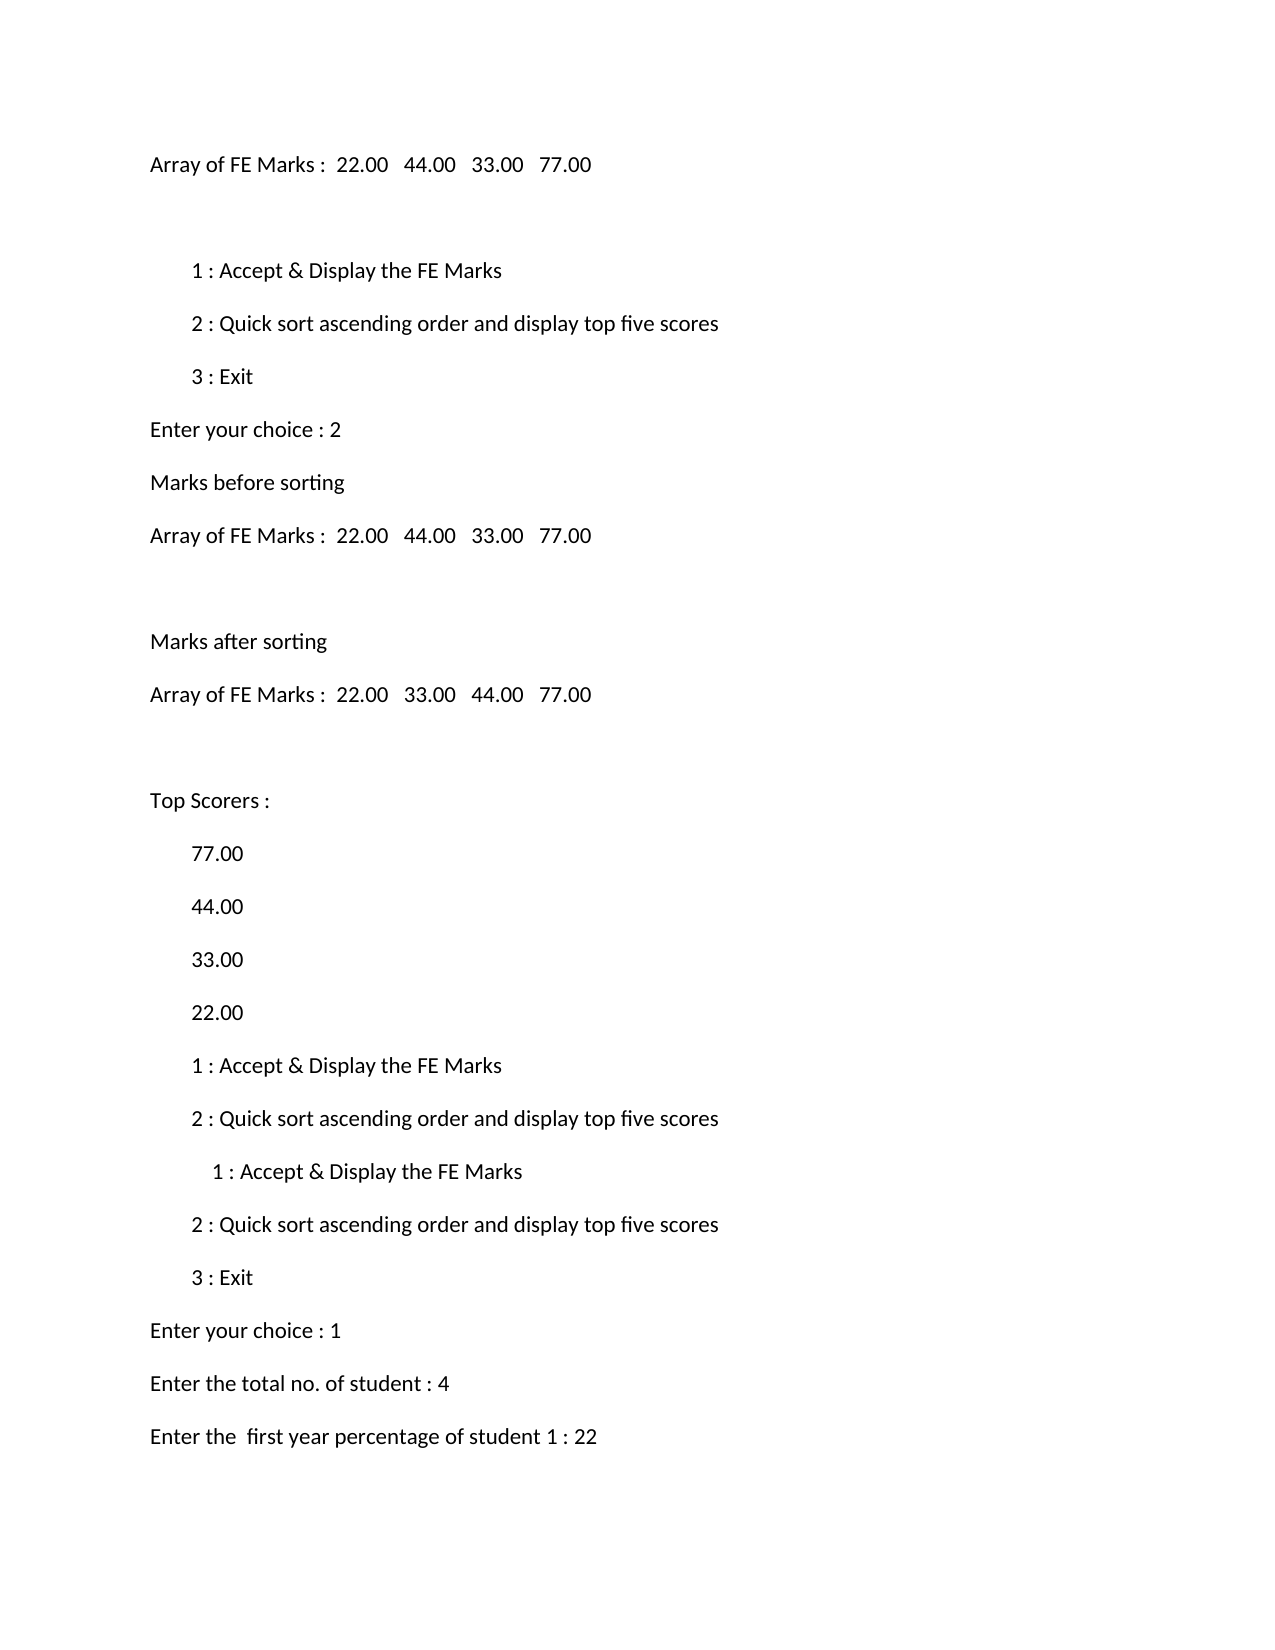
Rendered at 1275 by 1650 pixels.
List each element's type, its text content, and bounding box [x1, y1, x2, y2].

text Enter the total no. of student : 4 [150, 1369, 1125, 1397]
text 3 : Exit [150, 362, 1125, 390]
text 22.00 [150, 998, 1125, 1026]
text Array of FE Marks : 22.00 33.00 44.00 77.00 [150, 680, 1125, 708]
text 2 : Quick sort ascending order and display top five scores [150, 309, 1125, 337]
text 1 : Accept & Display the FE Marks [150, 1157, 1125, 1185]
text Array of FE Marks : 22.00 44.00 33.00 77.00 [150, 150, 1125, 178]
text Enter your choice : 1 [150, 1316, 1125, 1344]
text 44.00 [150, 892, 1125, 920]
text 33.00 [150, 945, 1125, 973]
text Marks after sorting [150, 627, 1125, 655]
text Enter your choice : 2 [150, 415, 1125, 443]
text Top Scorers : [150, 786, 1125, 814]
text 2 : Quick sort ascending order and display top five scores [150, 1104, 1125, 1132]
text 3 : Exit [150, 1263, 1125, 1291]
text 77.00 [150, 839, 1125, 867]
text Enter the first year percentage of student 1 : 22 [150, 1422, 1125, 1451]
text 1 : Accept & Display the FE Marks [150, 256, 1125, 284]
text Marks before sorting [150, 468, 1125, 496]
text Array of FE Marks : 22.00 44.00 33.00 77.00 [150, 521, 1125, 549]
text 2 : Quick sort ascending order and display top five scores [150, 1210, 1125, 1238]
text 1 : Accept & Display the FE Marks [150, 1051, 1125, 1079]
